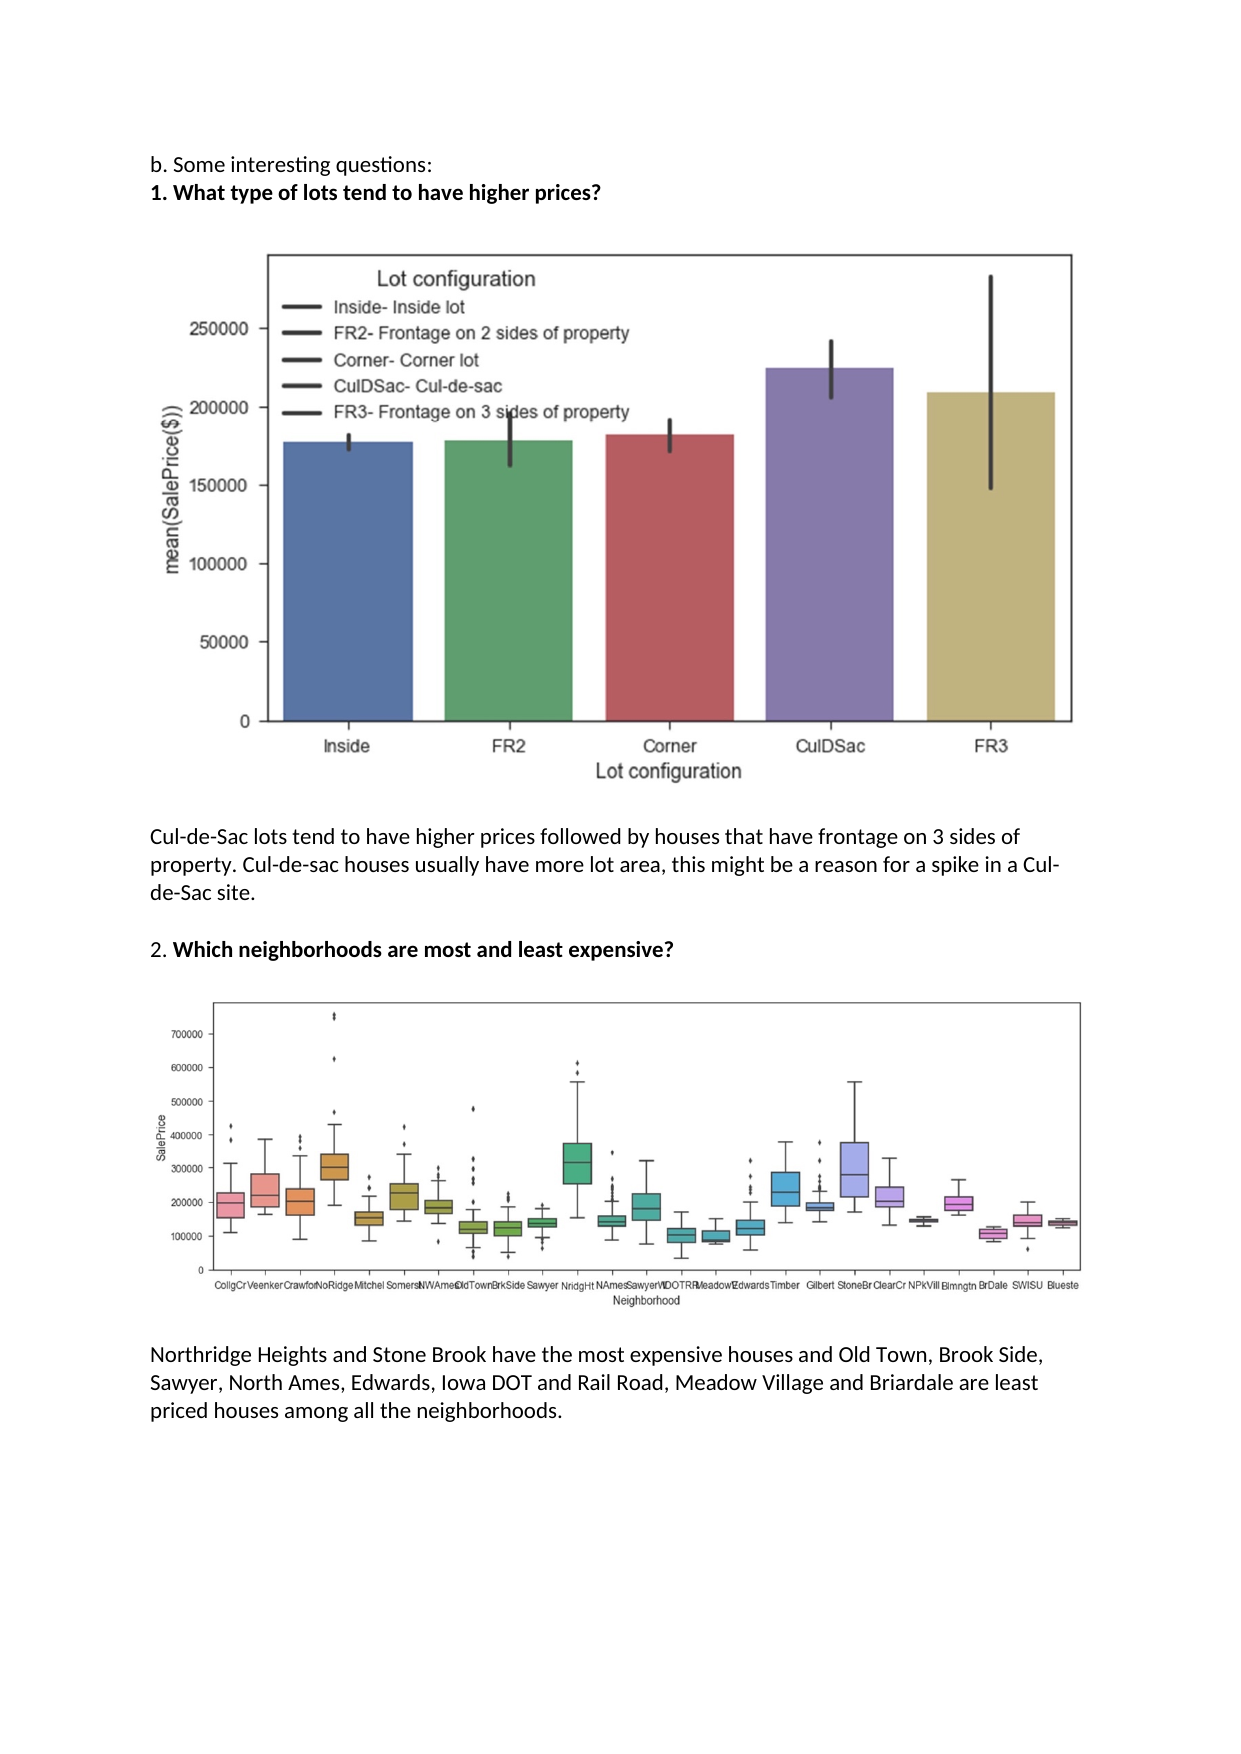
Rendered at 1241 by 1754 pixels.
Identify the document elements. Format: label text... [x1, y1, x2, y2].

text 2. Which neighborhoods are most and least expensive? [150, 935, 1090, 963]
text Northridge Heights and Stone Brook have the most expensive houses and Old Town, Brook Side, Sawyer, North Ames, Edwards, Iowa DOT and Rail Road, Meadow Village and Briardale are least priced houses among all the neighborhoods. [150, 1340, 1090, 1424]
picture [150, 235, 1090, 793]
text Cul-de-Sac lots tend to have higher prices followed by houses that have frontage on 3 sides of property. Cul-de-sac houses usually have more lot area, this might be a reason for a spike in a Cul-de-Sac site. [150, 822, 1090, 906]
text b. Some interesting questions: 1. What type of lots tend to have higher prices? [150, 150, 1090, 206]
picture [150, 992, 1090, 1312]
